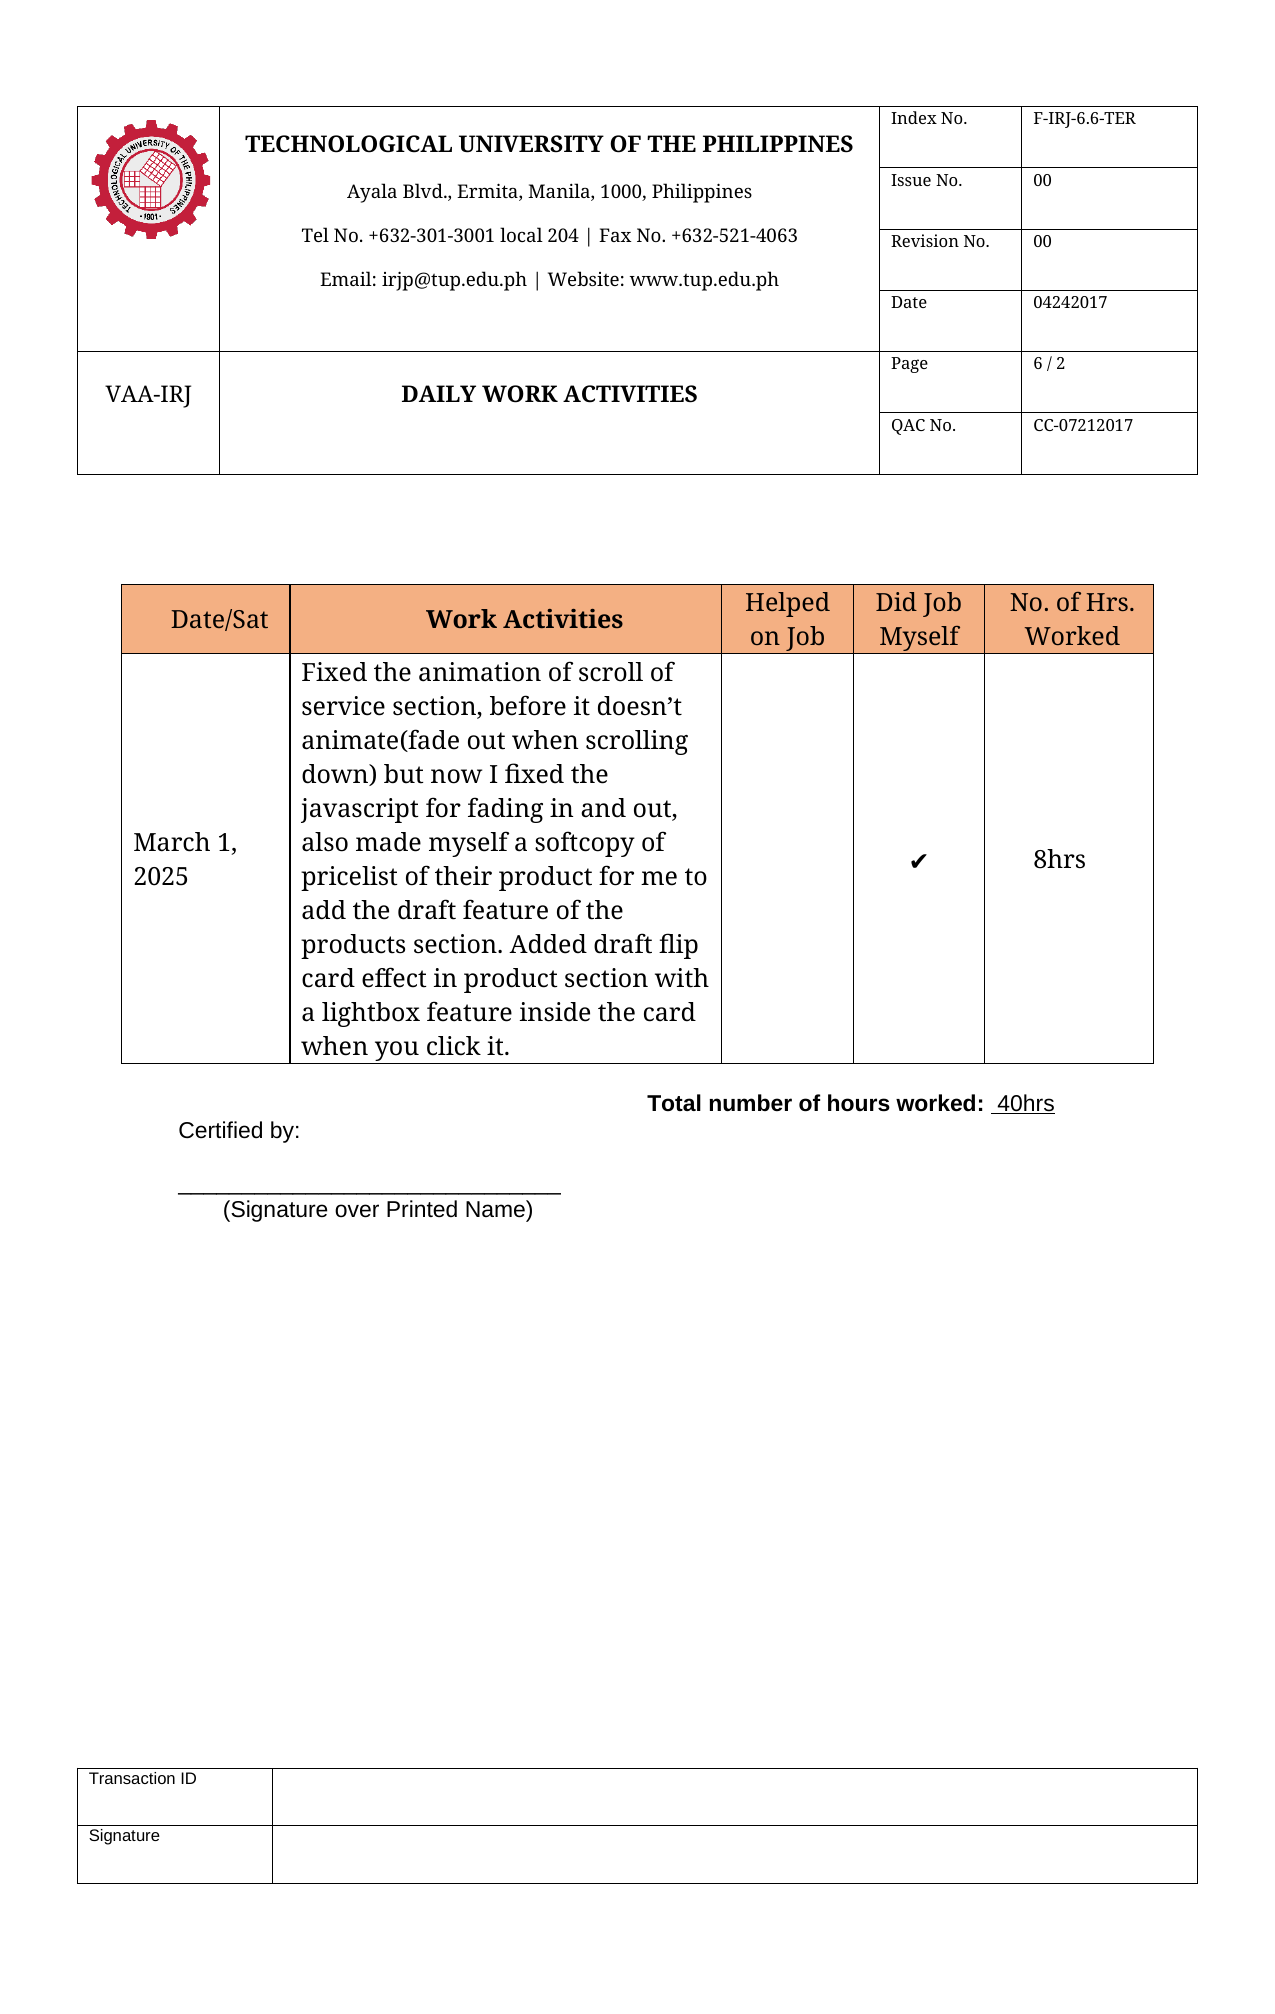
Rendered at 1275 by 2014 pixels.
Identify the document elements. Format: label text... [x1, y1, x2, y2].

table_cell [722, 654, 853, 1063]
table_header Date/Sat [122, 585, 289, 653]
table_header Work Activities [291, 585, 721, 653]
table_cell ✔ [854, 654, 984, 1063]
text (Signature over Printed Name) [178, 1196, 1125, 1222]
table_header Did Job Myself [854, 585, 984, 653]
text Certified by: [178, 1117, 1125, 1143]
table_cell 8hrs [985, 654, 1153, 1063]
table_header Helped on Job [722, 585, 853, 653]
table_cell Fixed the animation of scroll of service section, before it doesn’t animate(fade out when scrolling down) but now I fixed the javascript for fading in and out, also made myself a softcopy of pricelist of their product for me to add the draft feature of the products section. Added draft flip card effect in product section with a lightbox feature inside the card when you click it. [291, 654, 721, 1063]
table_cell March 1, 2025 [122, 654, 289, 1063]
picture [91, 120, 210, 239]
table_header No. of Hrs. Worked [985, 585, 1153, 653]
text ______________________________ [178, 1169, 1125, 1196]
text Total number of hours worked: 40hrs [150, 1090, 1125, 1117]
